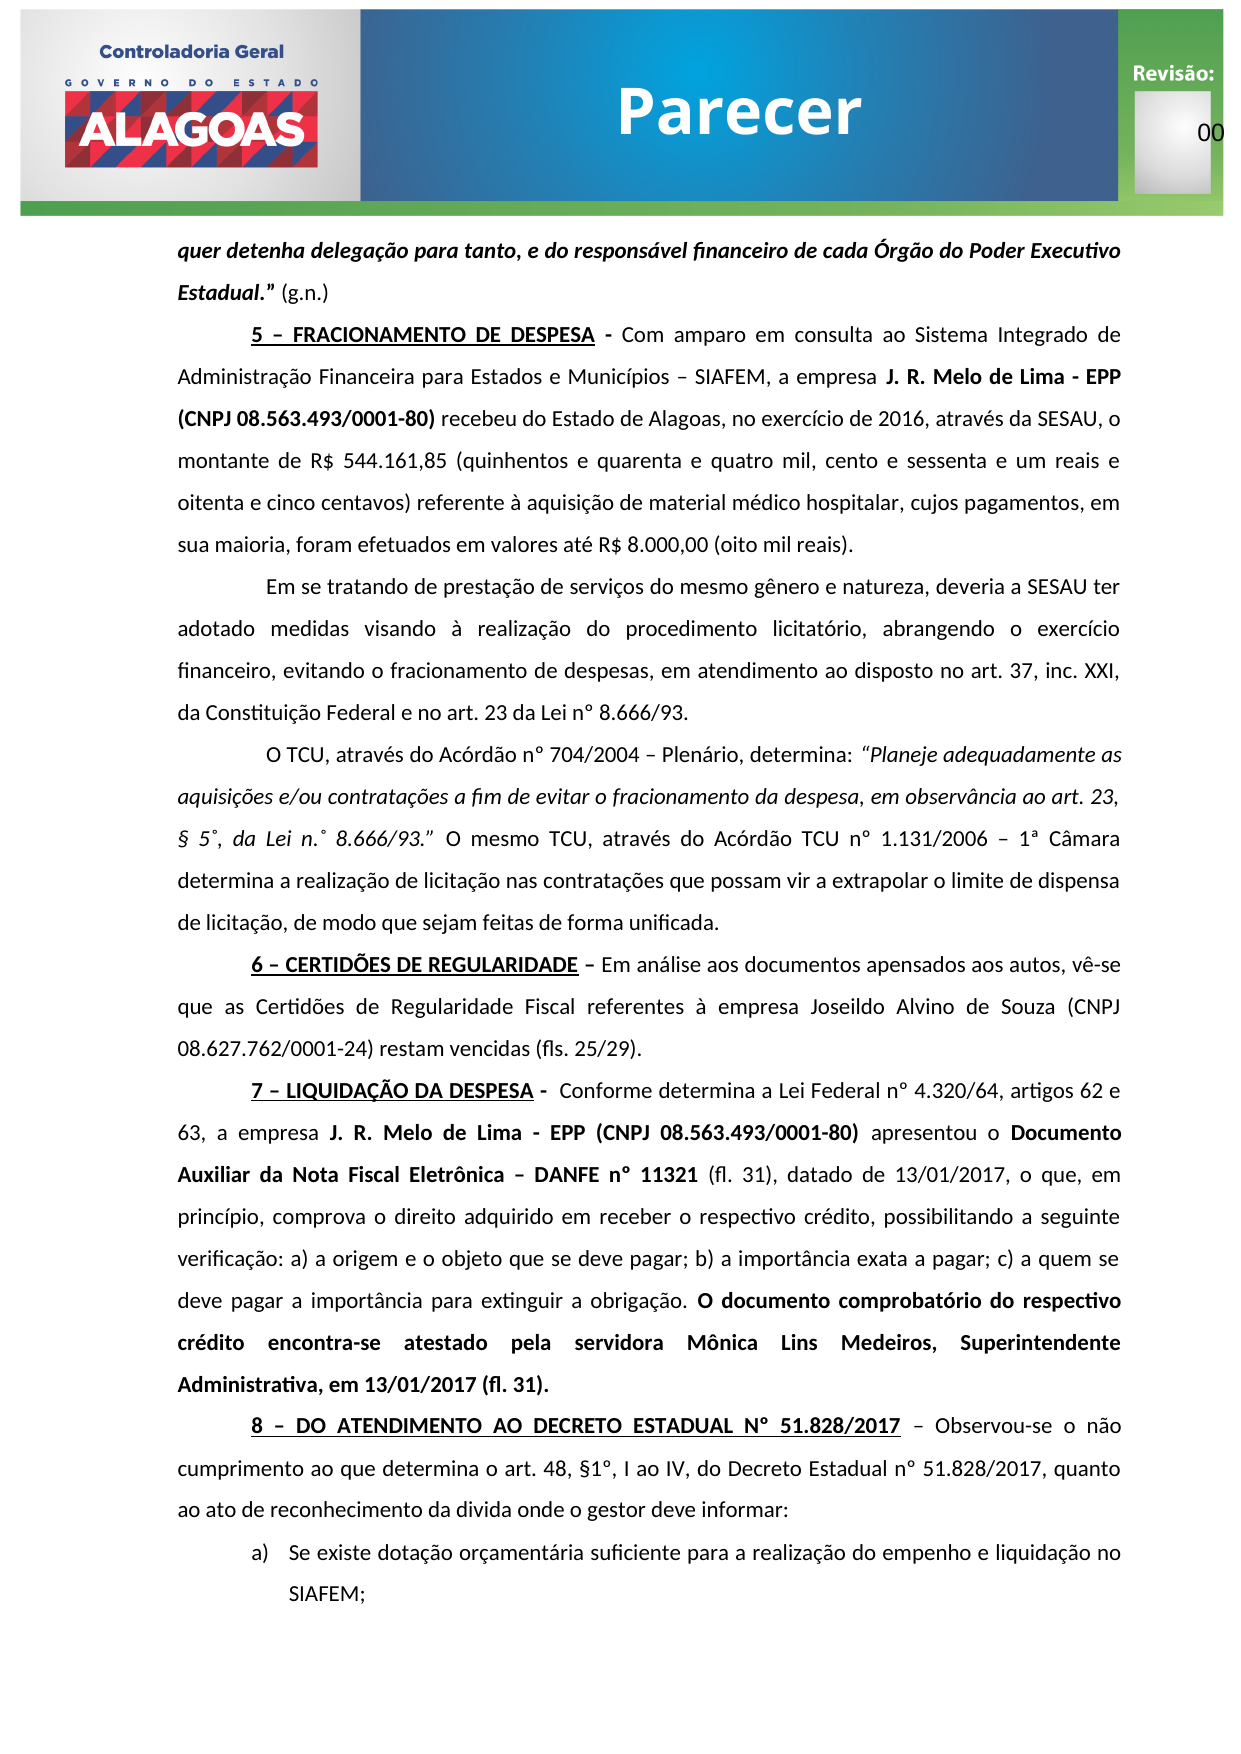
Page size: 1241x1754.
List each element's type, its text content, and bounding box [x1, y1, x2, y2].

text 5 – FRACIONAMENTO DE DESPESA - Com amparo em consulta ao Sistema Integrado de Administração Financeira para Estados e Municípios – SIAFEM, a empresa J. R. Melo de Lima - EPP (CNPJ 08.563.493/0001-80) recebeu do Estado de Alagoas, no exercício de 2016, através da SESAU, o montante de R$ 544.161,85 (quinhentos e quarenta e quatro mil, cento e sessenta e um reais e oitenta e cinco centavos) referente à aquisição de material médico hospitalar, cujos pagamentos, em sua maioria, foram efetuados em valores até R$ 8.000,00 (oito mil reais). [177, 320, 1122, 558]
list Se existe dotação orçamentária suficiente para a realização do empenho e liquidação no SIAFEM; [251, 1538, 1122, 1608]
text Em se tratando de prestação de serviços do mesmo gênero e natureza, deveria a SESAU ter adotado medidas visando à realização do procedimento licitatório, abrangendo o exercício financeiro, evitando o fracionamento de despesas, em atendimento ao disposto no art. 37, inc. XXI, da Constituição Federal e no art. 23 da Lei nº 8.666/93. [177, 572, 1122, 726]
picture [1214, 125, 1222, 139]
text O TCU, através do Acórdão nº 704/2004 – Plenário, determina: “Planeje adequadamente as aquisições e/ou contratações a fim de evitar o fracionamento da despesa, em observância ao art. 23, § 5˚, da Lei n.˚ 8.666/93.” O mesmo TCU, através do Acórdão TCU nº 1.131/2006 – 1ª Câmara determina a realização de licitação nas contratações que possam vir a extrapolar o limite de dispensa de licitação, de modo que sejam feitas de forma unificada. [177, 740, 1122, 936]
text 6 – CERTIDÕES DE REGULARIDADE – Em análise aos documentos apensados aos autos, vê-se que as Certidões de Regularidade Fiscal referentes à empresa Joseildo Alvino de Souza (CNPJ 08.627.762/0001-24) restam vencidas (fls. 25/29). [177, 950, 1122, 1062]
text 7 – LIQUIDAÇÃO DA DESPESA - Conforme determina a Lei Federal nº 4.320/64, artigos 62 e 63, a empresa J. R. Melo de Lima - EPP (CNPJ 08.563.493/0001-80) apresentou o Documento Auxiliar da Nota Fiscal Eletrônica – DANFE nº 11321 (fl. 31), datado de 13/01/2017, o que, em princípio, comprova o direito adquirido em receber o respectivo crédito, possibilitando a seguinte verificação: a) a origem e o objeto que se deve pagar; b) a importância exata a pagar; c) a quem se deve pagar a importância para extinguir a obrigação. O documento comprobatório do respectivo crédito encontra-se atestado pela servidora Mônica Lins Medeiros, Superintendente Administrativa, em 13/01/2017 (fl. 31). [177, 1076, 1122, 1398]
text 8 – DO ATENDIMENTO AO DECRETO ESTADUAL Nº 51.828/2017 – Observou-se o não cumprimento ao que determina o art. 48, §1º, I ao IV, do Decreto Estadual nº 51.828/2017, quanto ao ato de reconhecimento da divida onde o gestor deve informar: [177, 1412, 1122, 1524]
picture [20, 9, 1224, 216]
